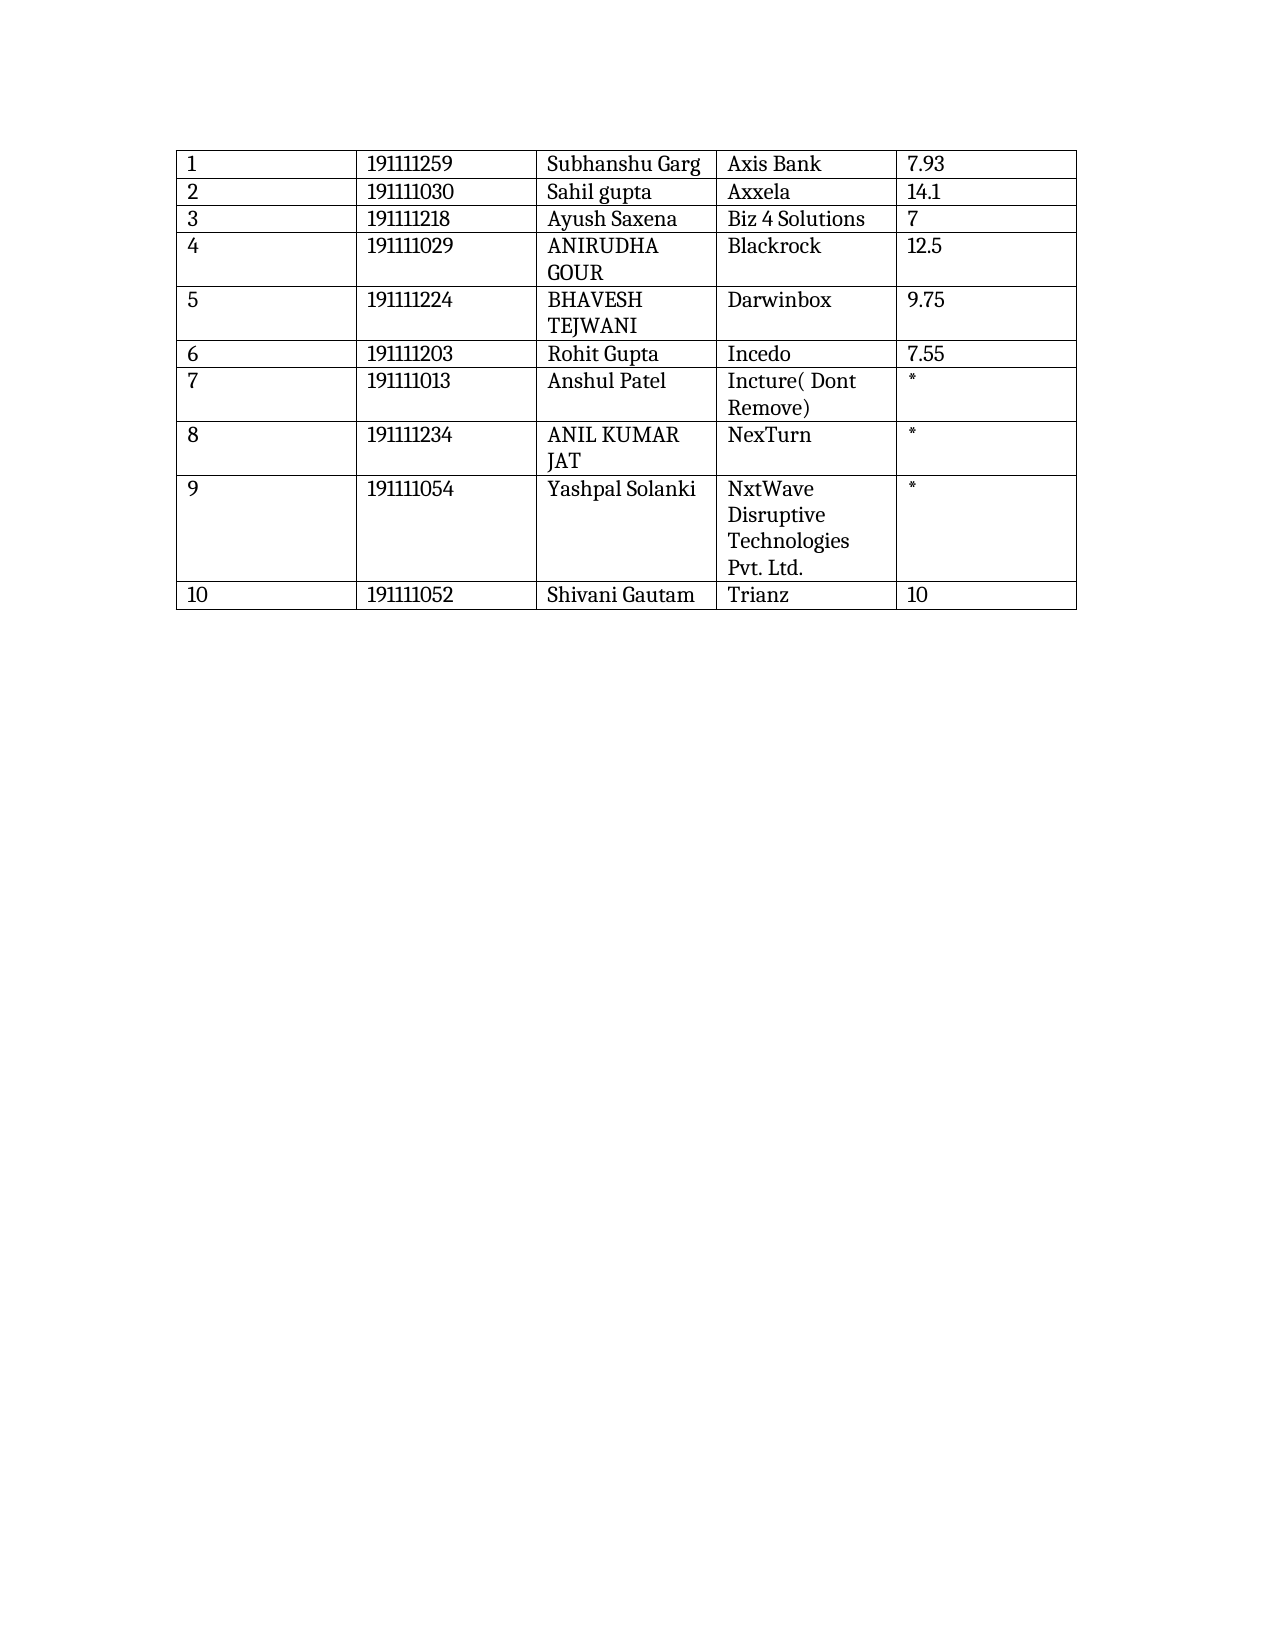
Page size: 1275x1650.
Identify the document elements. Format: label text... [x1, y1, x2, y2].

table_cell 6 [177, 341, 356, 367]
table_cell 191111203 [357, 341, 536, 367]
table_cell 10 [177, 582, 356, 608]
table_cell 5 [177, 287, 356, 340]
table_cell NxtWave Disruptive Technologies Pvt. Ltd. [717, 476, 896, 581]
table_cell Sahil gupta [537, 179, 716, 205]
table_cell Anshul Patel [537, 368, 716, 421]
table_cell ANIRUDHA GOUR [537, 233, 716, 286]
table_cell 7 [897, 206, 1076, 232]
table_cell 9 [177, 476, 356, 581]
table_cell 3 [177, 206, 356, 232]
table_cell 1 [177, 151, 356, 177]
table_cell 2 [177, 179, 356, 205]
table_cell 8 [177, 422, 356, 474]
table_cell Darwinbox [717, 287, 896, 340]
table_cell * [897, 368, 1076, 421]
table_cell 191111054 [357, 476, 536, 581]
table_cell 12.5 [897, 233, 1076, 286]
table_cell 191111029 [357, 233, 536, 286]
table_cell 7.55 [897, 341, 1076, 367]
table_cell * [897, 476, 1076, 581]
table_cell Incedo [717, 341, 896, 367]
table_cell Axxela [717, 179, 896, 205]
table_cell Trianz [717, 582, 896, 608]
table_cell 191111259 [357, 151, 536, 177]
table_cell Shivani Gautam [537, 582, 716, 608]
table_cell 191111052 [357, 582, 536, 608]
table_cell Blackrock [717, 233, 896, 286]
table_cell 191111234 [357, 422, 536, 474]
table_cell 10 [897, 582, 1076, 608]
table_cell Subhanshu Garg [537, 151, 716, 177]
table_cell Incture( Dont Remove) [717, 368, 896, 421]
table_cell BHAVESH TEJWANI [537, 287, 716, 340]
table_cell 191111218 [357, 206, 536, 232]
table_cell 14.1 [897, 179, 1076, 205]
table_cell ANIL KUMAR JAT [537, 422, 716, 474]
table_cell 191111224 [357, 287, 536, 340]
table_cell 7 [177, 368, 356, 421]
table_cell 9.75 [897, 287, 1076, 340]
table_cell NexTurn [717, 422, 896, 474]
table_cell 191111030 [357, 179, 536, 205]
table_cell * [897, 422, 1076, 474]
table_cell Rohit Gupta [537, 341, 716, 367]
table_cell Biz 4 Solutions [717, 206, 896, 232]
table_cell Yashpal Solanki [537, 476, 716, 581]
table_cell Axis Bank [717, 151, 896, 177]
table_cell Ayush Saxena [537, 206, 716, 232]
table_cell 7.93 [897, 151, 1076, 177]
table_cell 4 [177, 233, 356, 286]
table_cell 191111013 [357, 368, 536, 421]
